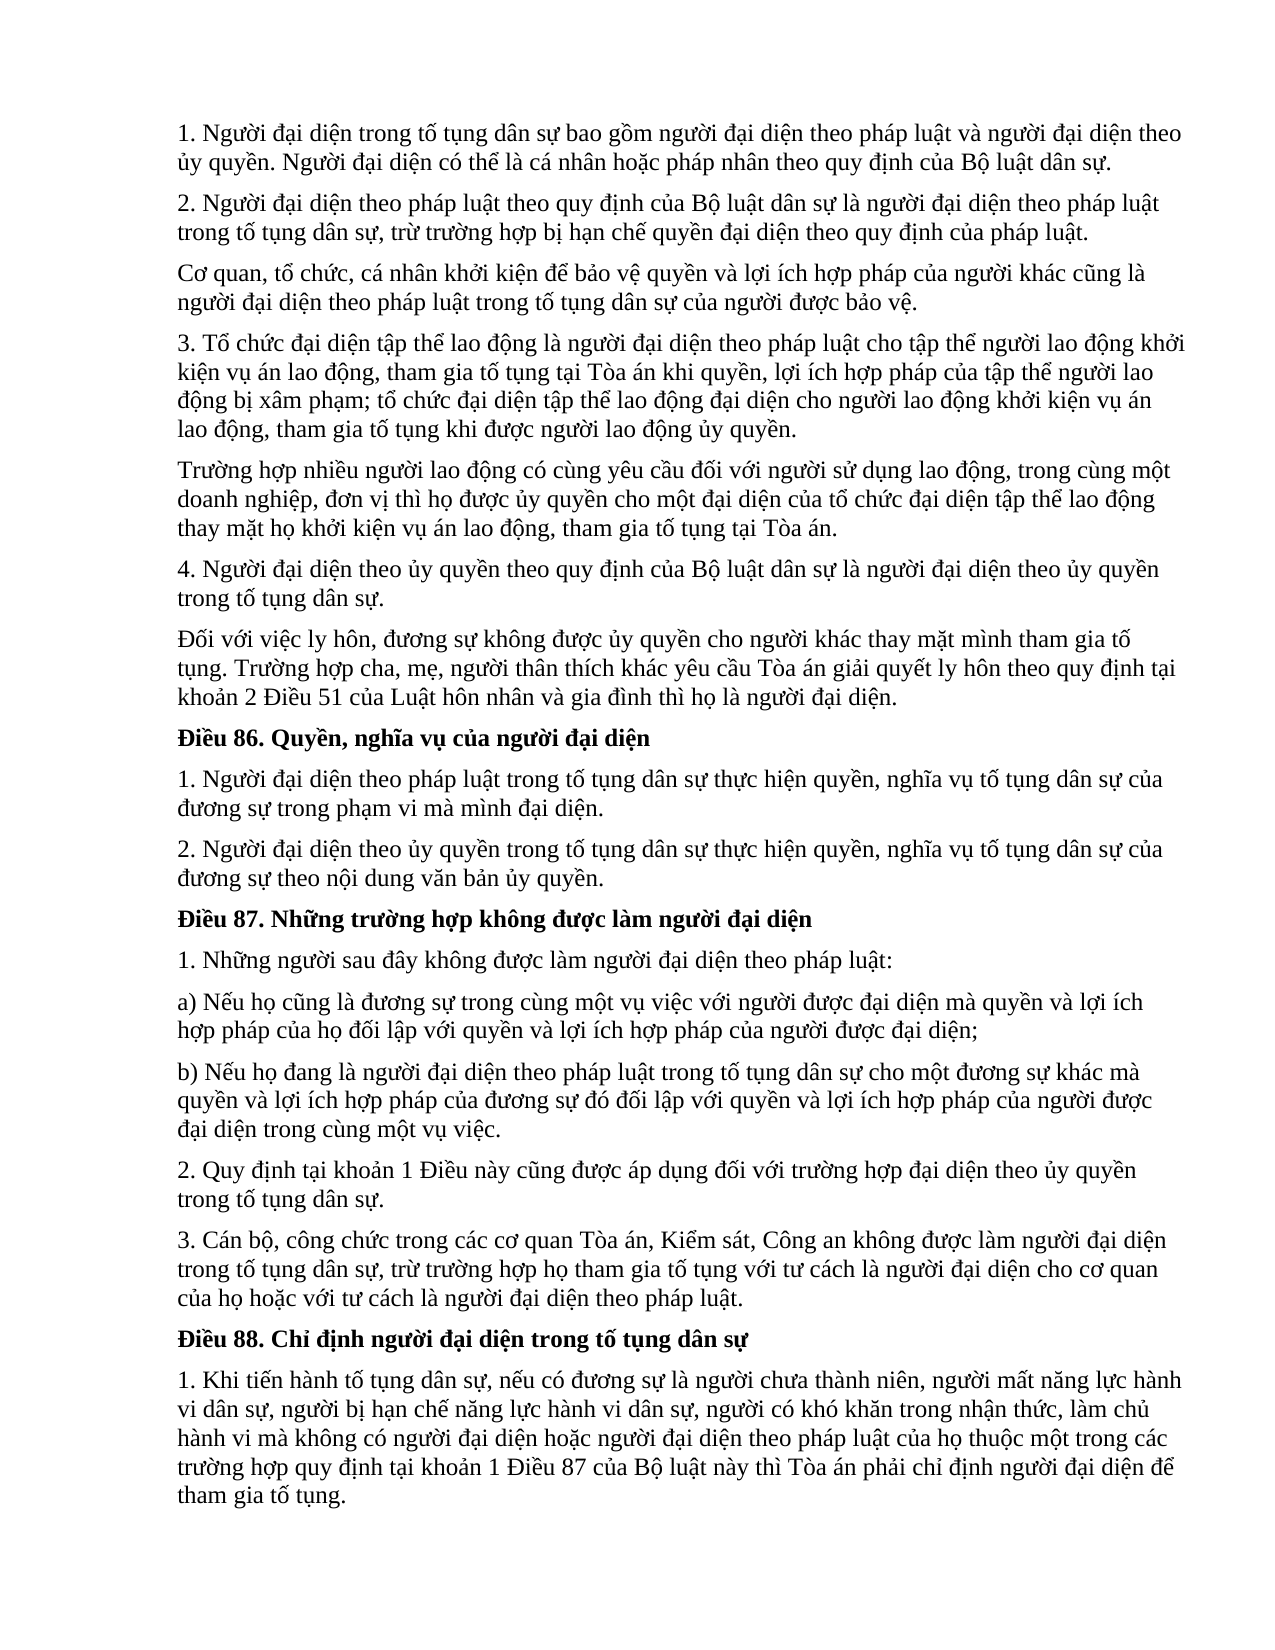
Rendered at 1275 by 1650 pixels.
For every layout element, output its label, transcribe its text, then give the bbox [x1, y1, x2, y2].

text 2. Người đại diện theo ủy quyền trong tố tụng dân sự thực hiện quyền, nghĩa vụ tố tụng dân sự của đương sự theo nội dung văn bản ủy quyền. [177, 834, 1186, 892]
text Điều 87. Những trường hợp không được làm người đại diện [177, 904, 1186, 933]
text 3. Cán bộ, công chức trong các cơ quan Tòa án, Kiểm sát, Công an không được làm người đại diện trong tố tụng dân sự, trừ trường hợp họ tham gia tố tụng với tư cách là người đại diện cho cơ quan của họ hoặc với tư cách là người đại diện theo pháp luật. [177, 1226, 1186, 1312]
text 1. Khi tiến hành tố tụng dân sự, nếu có đương sự là người chưa thành niên, người mất năng lực hành vi dân sự, người bị hạn chế năng lực hành vi dân sự, người có khó khăn trong nhận thức, làm chủ hành vi mà không có người đại diện hoặc người đại diện theo pháp luật của họ thuộc một trong các trường hợp quy định tại khoản 1 Điều 87 của Bộ luật này thì Tòa án phải chỉ định người đại diện để tham gia tố tụng. [177, 1366, 1186, 1509]
text 3. Tổ chức đại diện tập thể lao động là người đại diện theo pháp luật cho tập thể người lao động khởi kiện vụ án lao động, tham gia tố tụng tại Tòa án khi quyền, lợi ích hợp pháp của tập thể người lao động bị xâm phạm; tổ chức đại diện tập thể lao động đại diện cho người lao động khởi kiện vụ án lao động, tham gia tố tụng khi được người lao động ủy quyền. [177, 328, 1186, 443]
text 1. Người đại diện theo pháp luật trong tố tụng dân sự thực hiện quyền, nghĩa vụ tố tụng dân sự của đương sự trong phạm vi mà mình đại diện. [177, 764, 1186, 822]
text Đối với việc ly hôn, đương sự không được ủy quyền cho người khác thay mặt mình tham gia tố tụng. Trường hợp cha, mẹ, người thân thích khác yêu cầu Tòa án giải quyết ly hôn theo quy định tại khoản 2 Điều 51 của Luật hôn nhân và gia đình thì họ là người đại diện. [177, 624, 1186, 711]
text 2. Quy định tại khoản 1 Điều này cũng được áp dụng đối với trường hợp đại diện theo ủy quyền trong tố tụng dân sự. [177, 1156, 1186, 1213]
text Điều 88. Chỉ định người đại diện trong tố tụng dân sự [177, 1324, 1186, 1353]
text Điều 86. Quyền, nghĩa vụ của người đại diện [177, 723, 1186, 752]
text 4. Người đại diện theo ủy quyền theo quy định của Bộ luật dân sự là người đại diện theo ủy quyền trong tố tụng dân sự. [177, 554, 1186, 612]
text a) Nếu họ cũng là đương sự trong cùng một vụ việc với người được đại diện mà quyền và lợi ích hợp pháp của họ đối lập với quyền và lợi ích hợp pháp của người được đại diện; [177, 987, 1186, 1044]
text b) Nếu họ đang là người đại diện theo pháp luật trong tố tụng dân sự cho một đương sự khác mà quyền và lợi ích hợp pháp của đương sự đó đối lập với quyền và lợi ích hợp pháp của người được đại diện trong cùng một vụ việc. [177, 1057, 1186, 1143]
text Trường hợp nhiều người lao động có cùng yêu cầu đối với người sử dụng lao động, trong cùng một doanh nghiệp, đơn vị thì họ được ủy quyền cho một đại diện của tổ chức đại diện tập thể lao động thay mặt họ khởi kiện vụ án lao động, tham gia tố tụng tại Tòa án. [177, 456, 1186, 542]
text Cơ quan, tổ chức, cá nhân khởi kiện để bảo vệ quyền và lợi ích hợp pháp của người khác cũng là người đại diện theo pháp luật trong tố tụng dân sự của người được bảo vệ. [177, 258, 1186, 316]
text 1. Những người sau đây không được làm người đại diện theo pháp luật: [177, 946, 1186, 974]
text 1. Người đại diện trong tố tụng dân sự bao gồm người đại diện theo pháp luật và người đại diện theo ủy quyền. Người đại diện có thể là cá nhân hoặc pháp nhân theo quy định của Bộ luật dân sự. [177, 118, 1186, 176]
text 2. Người đại diện theo pháp luật theo quy định của Bộ luật dân sự là người đại diện theo pháp luật trong tố tụng dân sự, trừ trường hợp bị hạn chế quyền đại diện theo quy định của pháp luật. [177, 188, 1186, 246]
